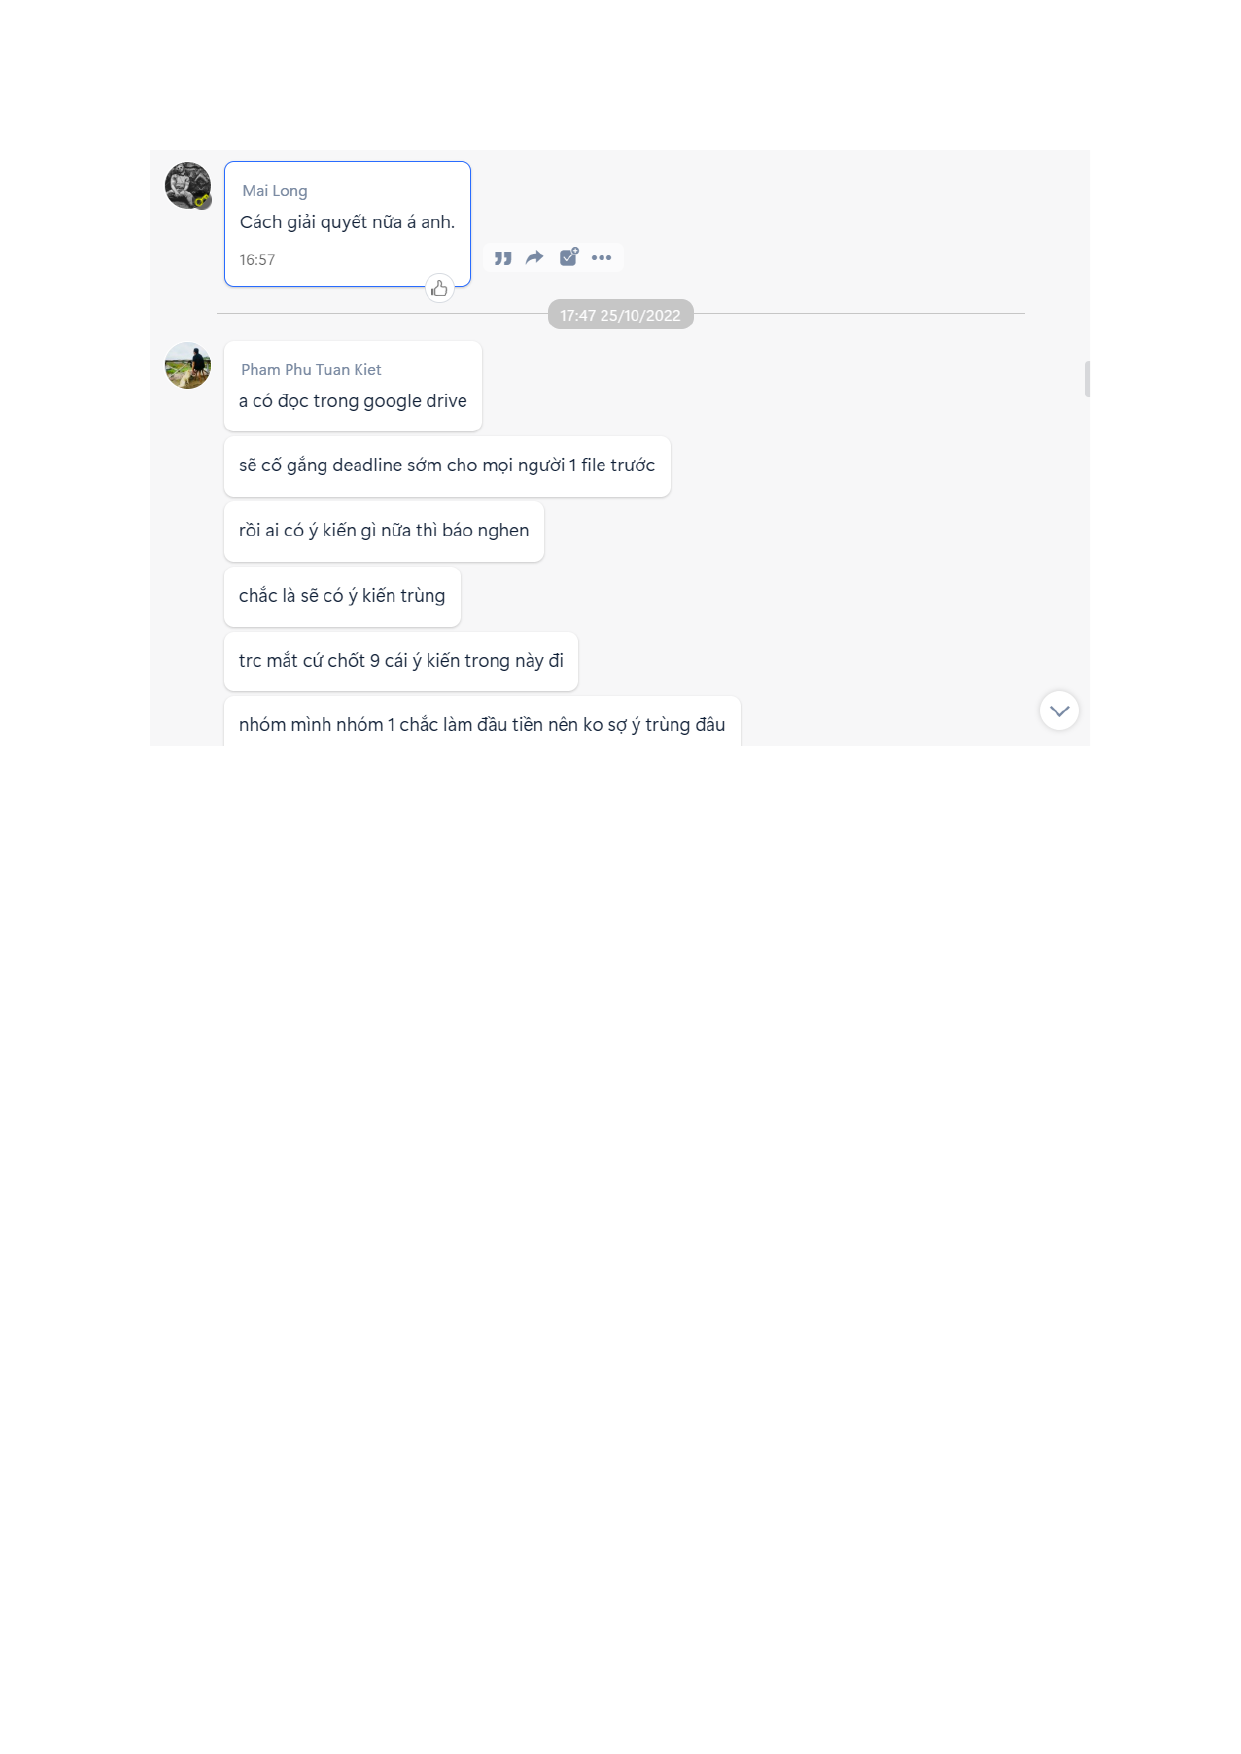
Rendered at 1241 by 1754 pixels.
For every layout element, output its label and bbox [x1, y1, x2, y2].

picture [150, 150, 1091, 746]
